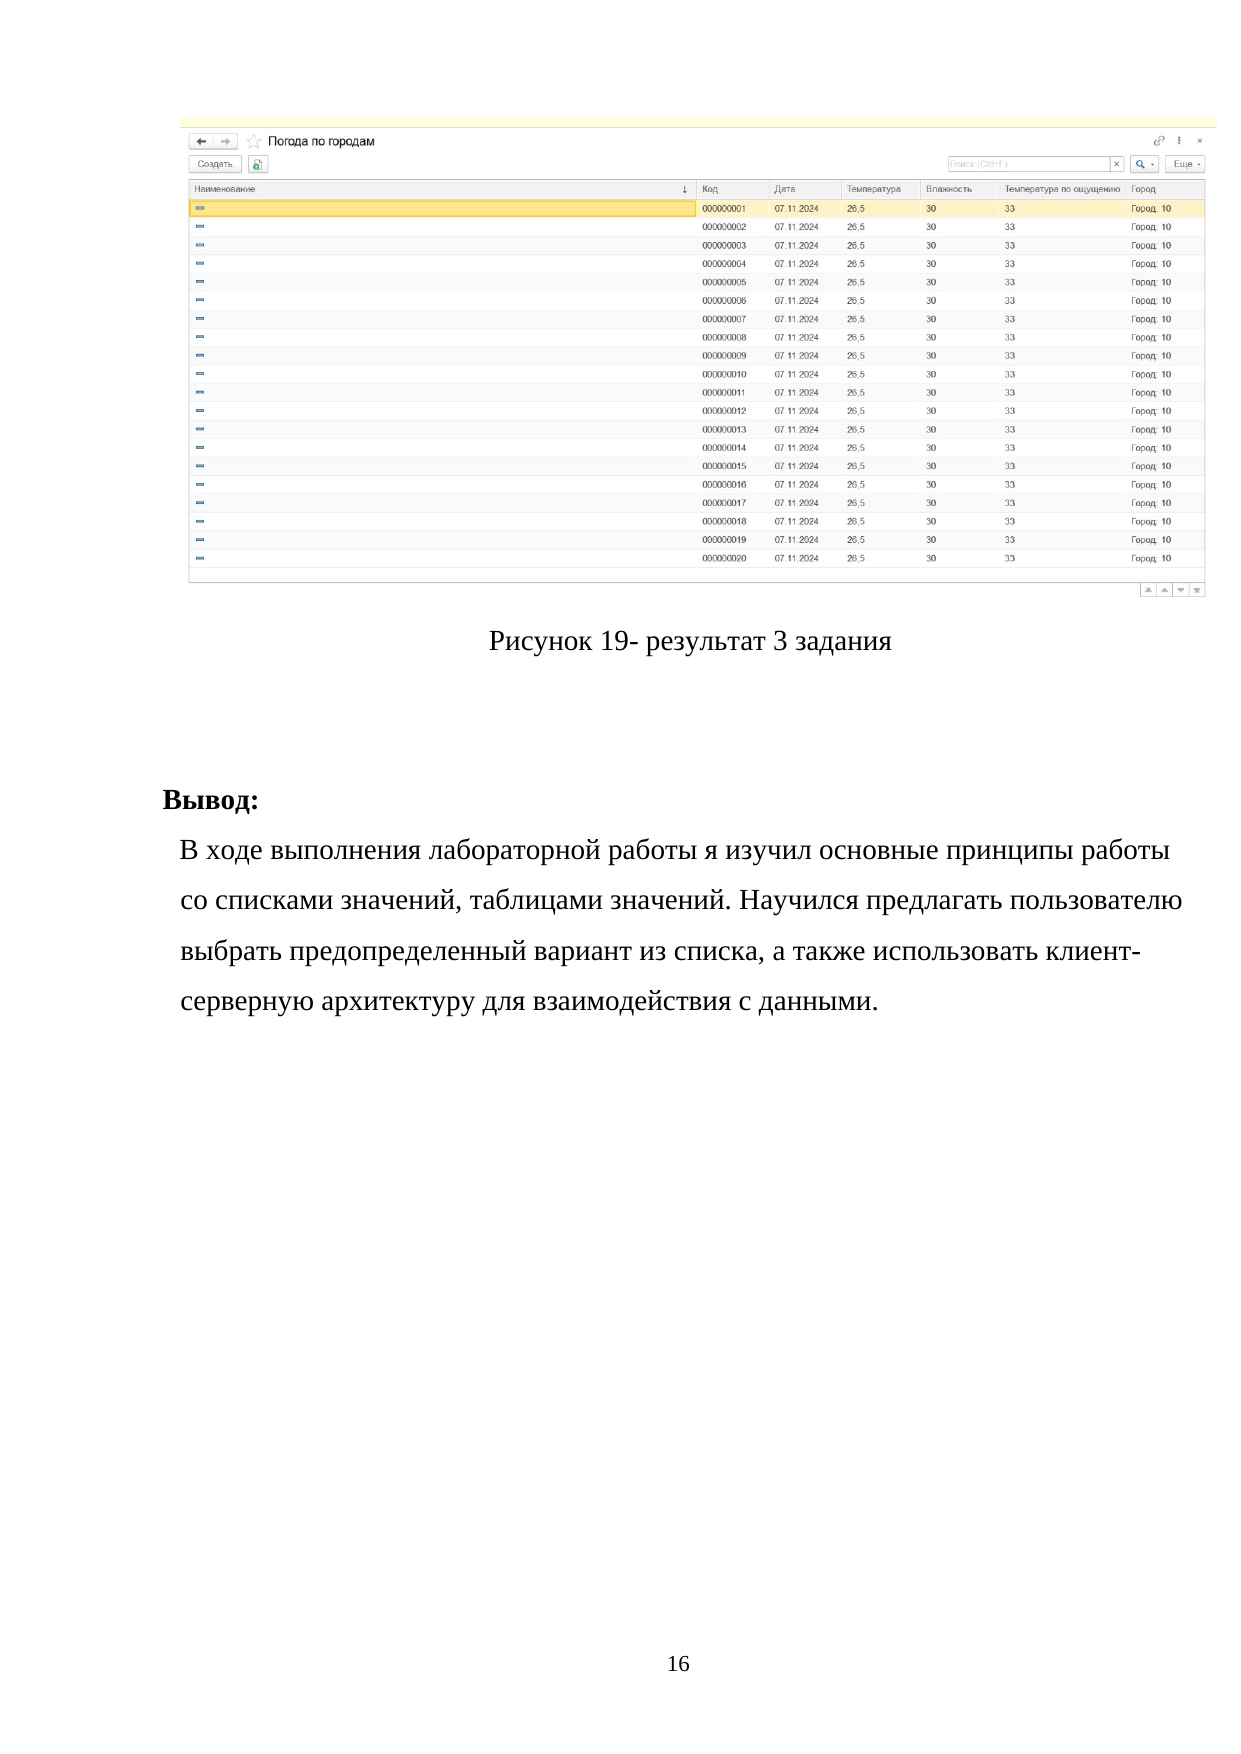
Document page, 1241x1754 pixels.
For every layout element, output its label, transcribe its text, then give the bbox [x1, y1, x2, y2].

text Рисунок 19- результат 3 задания [179, 623, 1202, 657]
text В ходе выполнения лабораторной работы я изучил основные принципы работы со списками значений, таблицами значений. Научился предлагать пользователю выбрать предопределенный вариант из списка, а также использовать клиент-серверную архитектуру для взаимодействия с данными. [179, 832, 1202, 1017]
text Вывод: [162, 782, 1202, 815]
picture [180, 118, 1217, 606]
